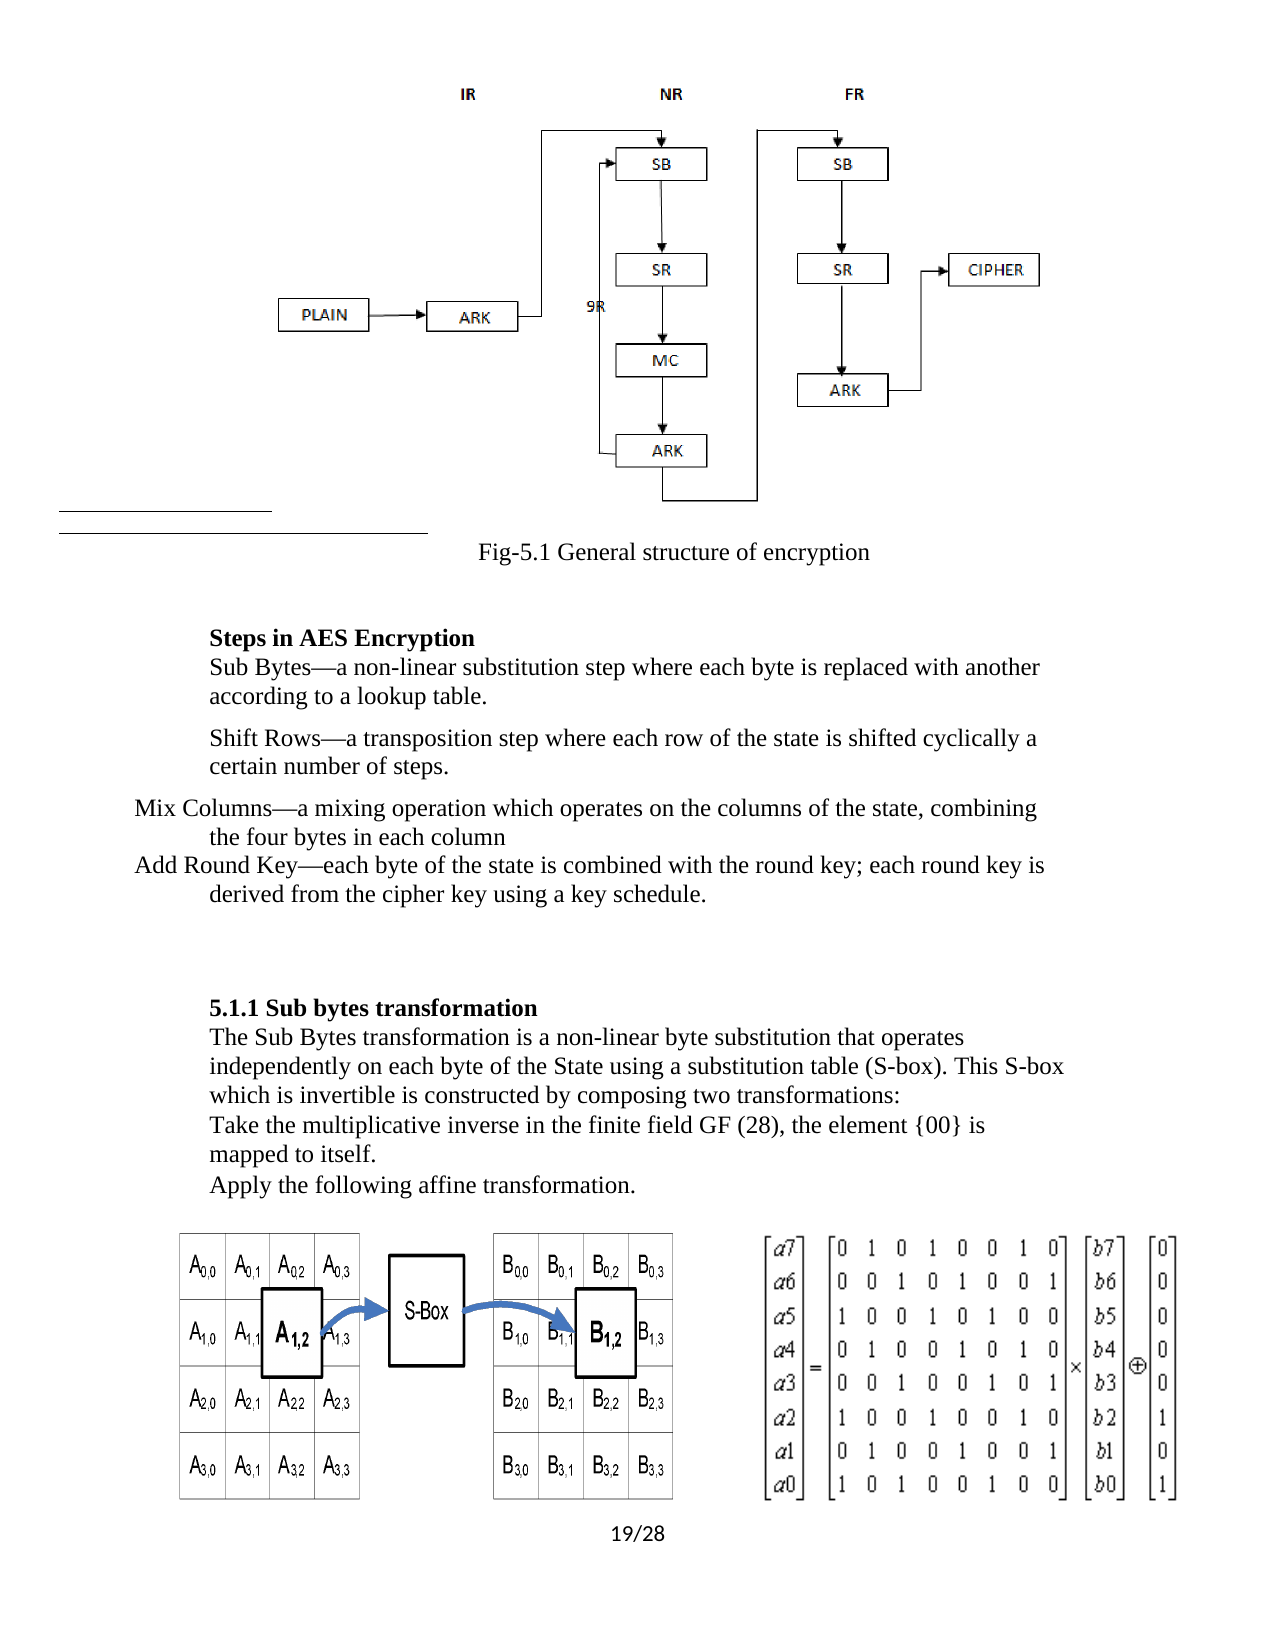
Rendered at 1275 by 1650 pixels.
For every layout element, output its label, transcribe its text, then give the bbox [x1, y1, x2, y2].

text Steps in AES Encryption [59, 623, 1066, 652]
text Apply the following affine transformation. [209, 1170, 1066, 1199]
text Mix Columns—a mixing operation which operates on the columns of the state, combining the four bytes in each column [134, 793, 1066, 851]
text 5.1.1 Sub bytes transformation [209, 993, 1066, 1022]
picture [271, 59, 1046, 510]
text Sub Bytes—a non-linear substitution step where each byte is replaced with another according to a lookup table. [209, 652, 1066, 710]
picture [177, 1229, 675, 1504]
text Take the multiplicative inverse in the finite field GF (28), the element {00} is mapped to itself. [209, 1111, 1066, 1168]
text Add Round Key—each byte of the state is combined with the round key; each round key is derived from the cipher key using a key schedule. [134, 851, 1066, 908]
picture [762, 1233, 1181, 1504]
text Fig-5.1 General structure of encryption [59, 537, 1216, 566]
text The Sub Bytes transformation is a non-linear byte substitution that operates independently on each byte of the State using a substitution table (S-box). This S-box which is invertible is constructed by composing two transformations: [209, 1022, 1066, 1108]
text Shift Rows—a transposition step where each row of the state is shifted cyclically a certain number of steps. [209, 723, 1066, 780]
